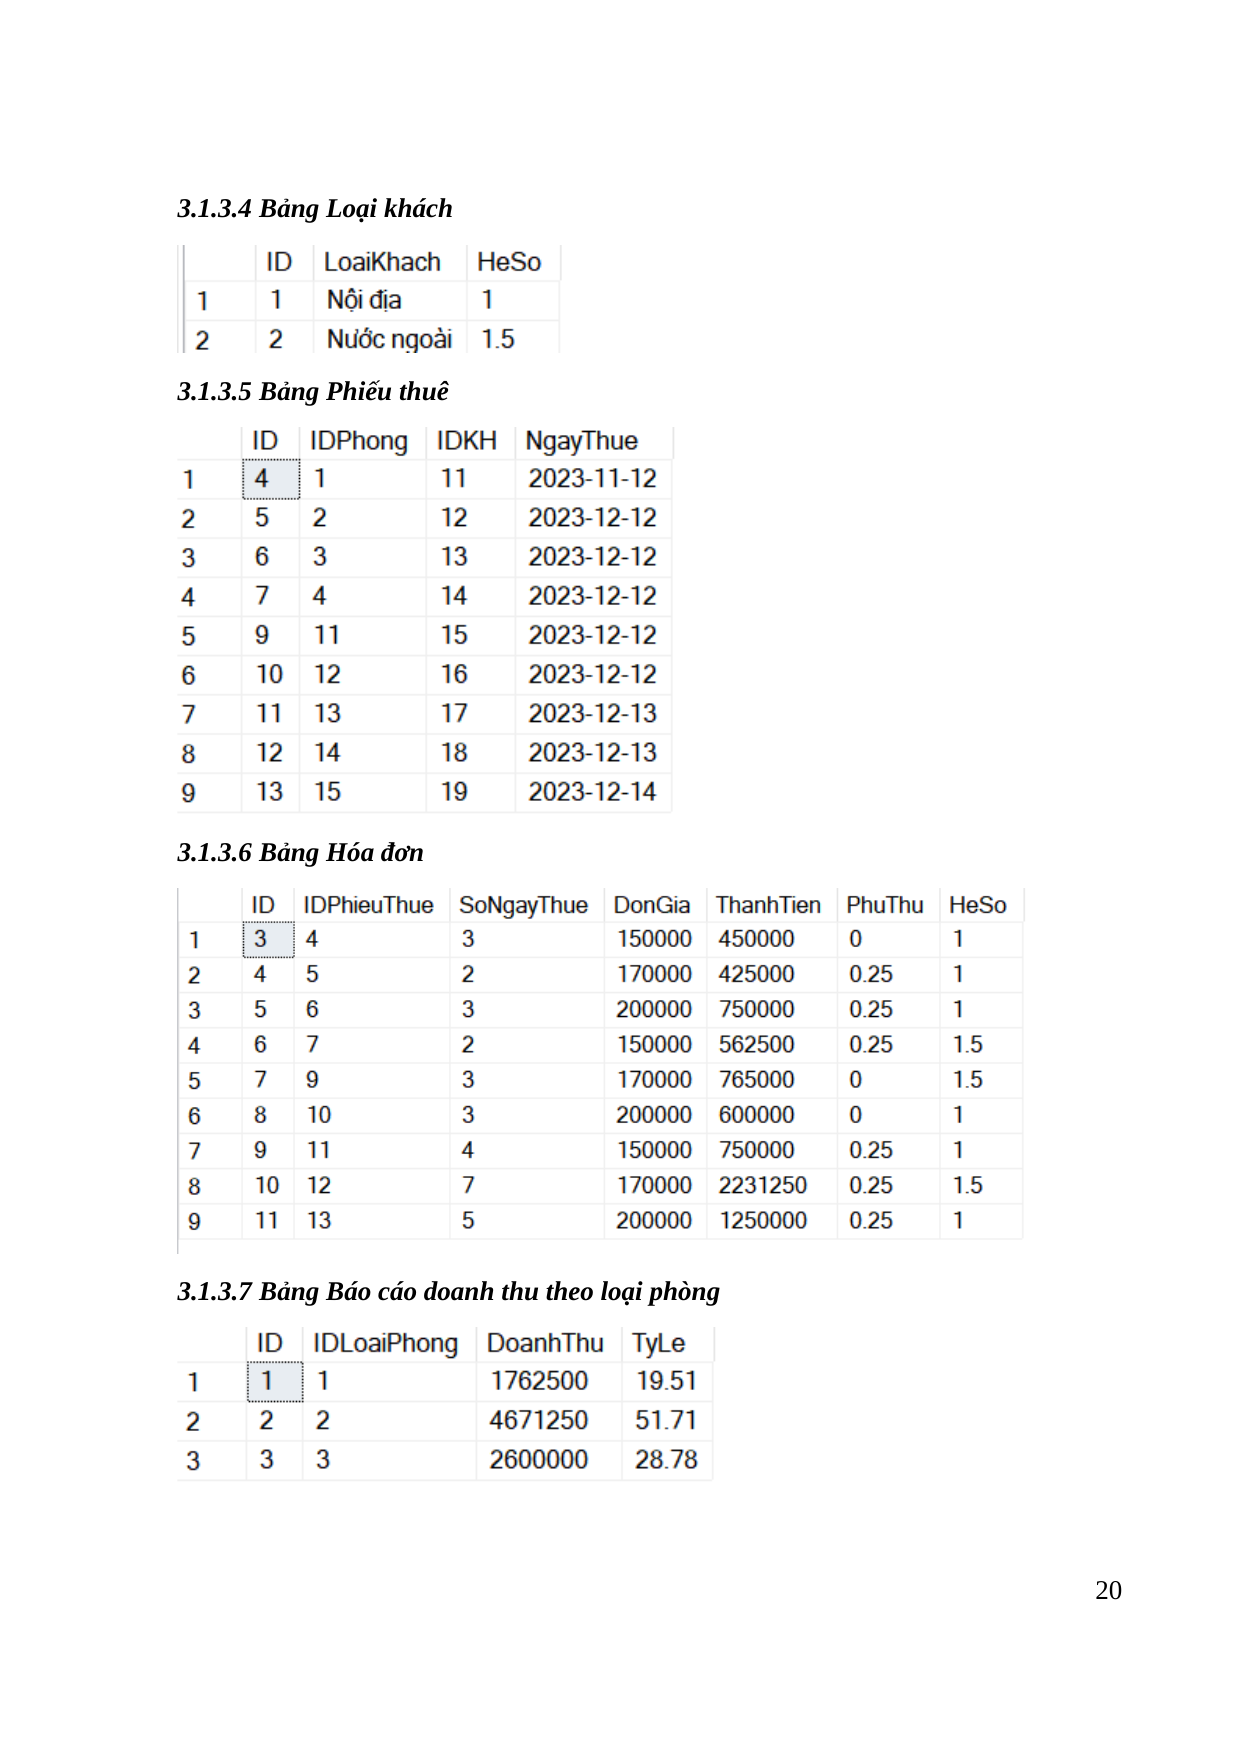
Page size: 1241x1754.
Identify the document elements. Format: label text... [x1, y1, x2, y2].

subtitle Bảng Phiếu thuê [177, 374, 1122, 406]
subtitle Bảng Loại khách [177, 192, 1122, 223]
picture [177, 245, 1060, 353]
subtitle Bảng Hóa đơn [177, 836, 1122, 867]
subtitle Bảng Báo cáo doanh thu theo loại phòng [177, 1275, 1122, 1306]
picture [177, 427, 859, 815]
picture [177, 888, 1122, 1254]
picture [177, 1327, 814, 1505]
